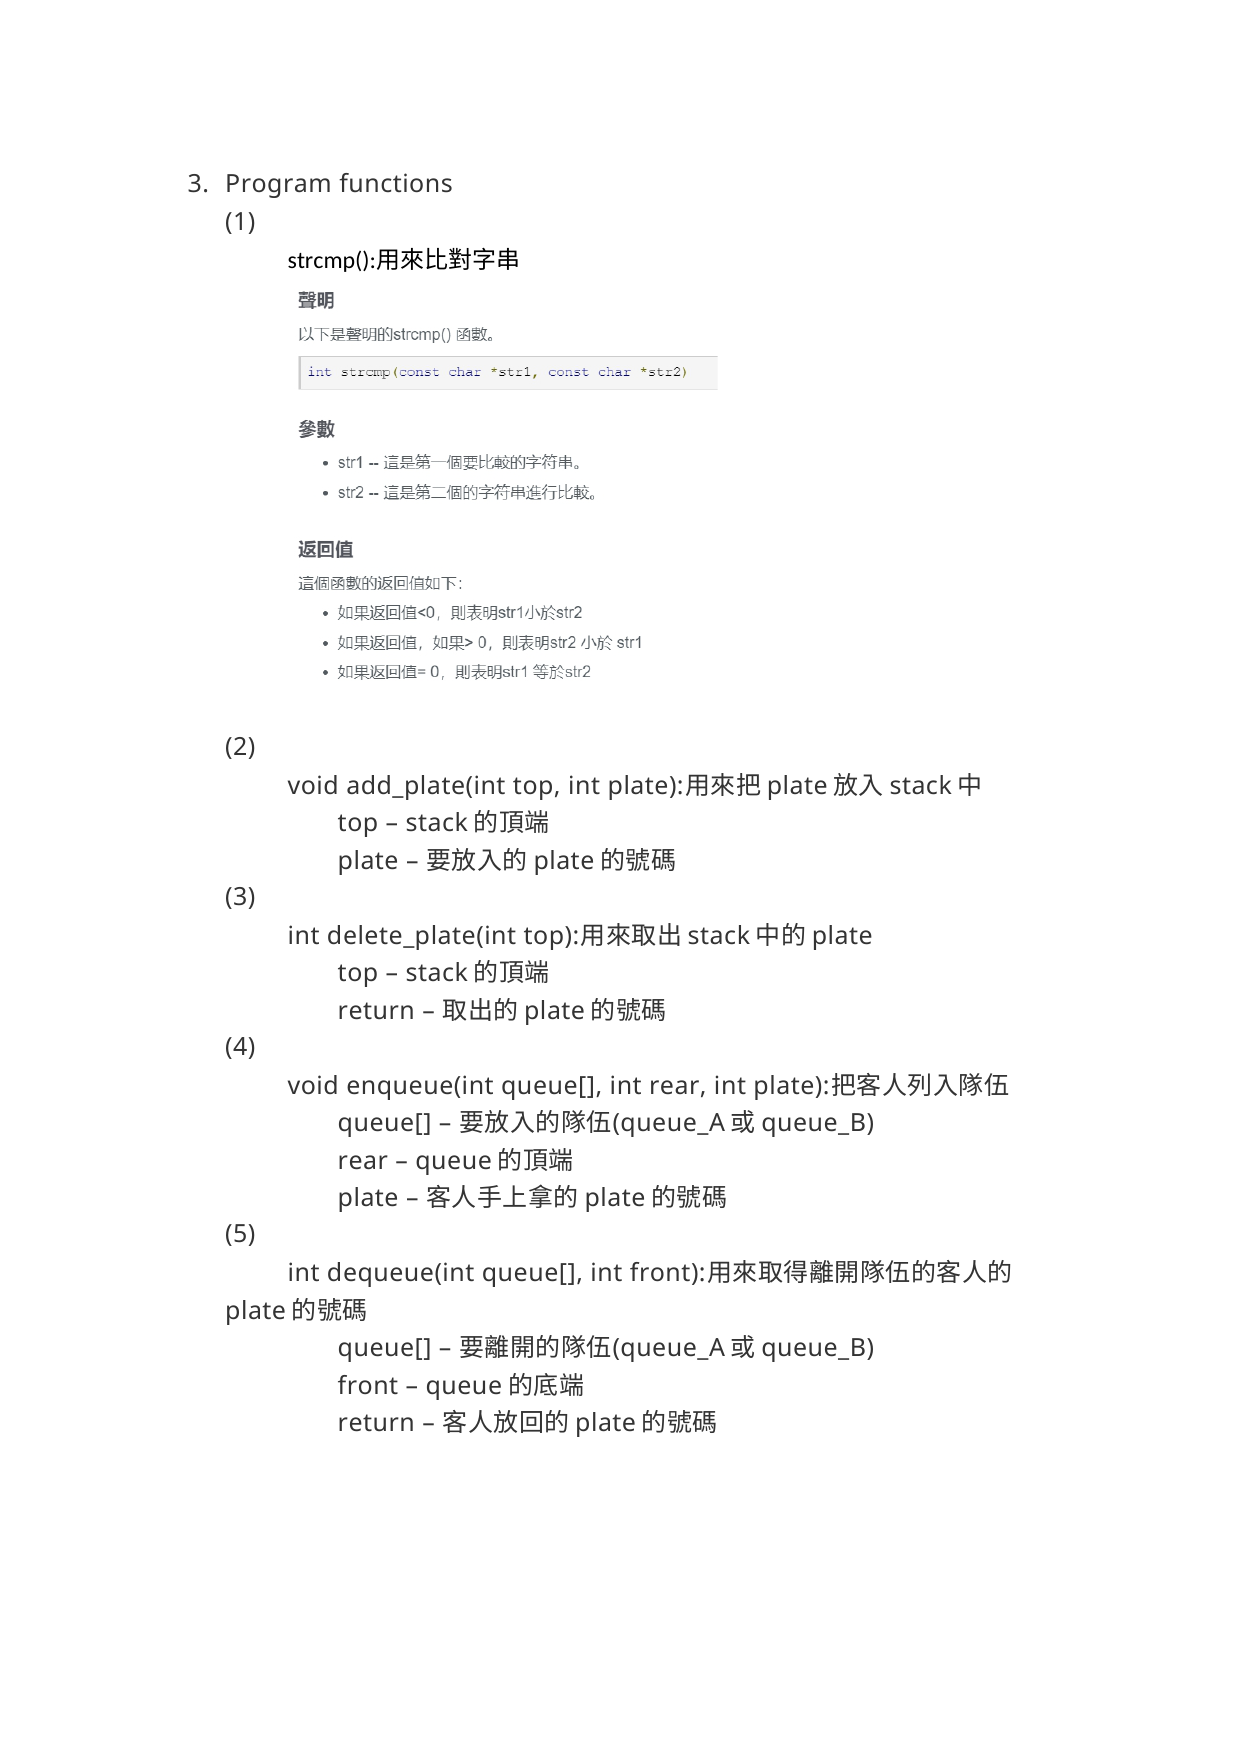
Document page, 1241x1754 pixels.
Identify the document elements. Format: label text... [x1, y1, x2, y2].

list top – stack的頂端 [225, 952, 1053, 989]
list rear – queue的頂端 [225, 1139, 1053, 1177]
picture [287, 277, 718, 707]
list strcmp():用來比對字串 [275, 239, 1053, 277]
list Program functions [187, 164, 1053, 202]
list int dequeue(int queue[], int front):用來取得離開隊伍的客人的plate的號碼 [225, 1252, 1053, 1327]
list (2) [225, 727, 1053, 764]
list plate – 客人手上拿的plate的號碼 [225, 1177, 1053, 1214]
list return – 取出的plate的號碼 [225, 989, 1053, 1027]
list plate – 要放入的plate的號碼 [225, 839, 1053, 877]
list void enqueue(int queue[], int rear, int plate):把客人列入隊伍 [225, 1064, 1053, 1102]
list queue[] – 要離開的隊伍(queue_A或queue_B) [225, 1327, 1053, 1364]
list void add_plate(int top, int plate):用來把plate放入stack中 [225, 764, 1053, 802]
list (1) [225, 202, 1053, 239]
list int delete_plate(int top):用來取出stack中的plate [225, 914, 1053, 952]
list (3) [225, 877, 1053, 914]
list (5) [225, 1214, 1053, 1252]
list return – 客人放回的plate的號碼 [225, 1402, 1053, 1439]
list top – stack的頂端 [225, 802, 1053, 839]
list (4) [225, 1027, 1053, 1064]
list front – queue的底端 [225, 1364, 1053, 1402]
list queue[] – 要放入的隊伍(queue_A或queue_B) [225, 1102, 1053, 1139]
